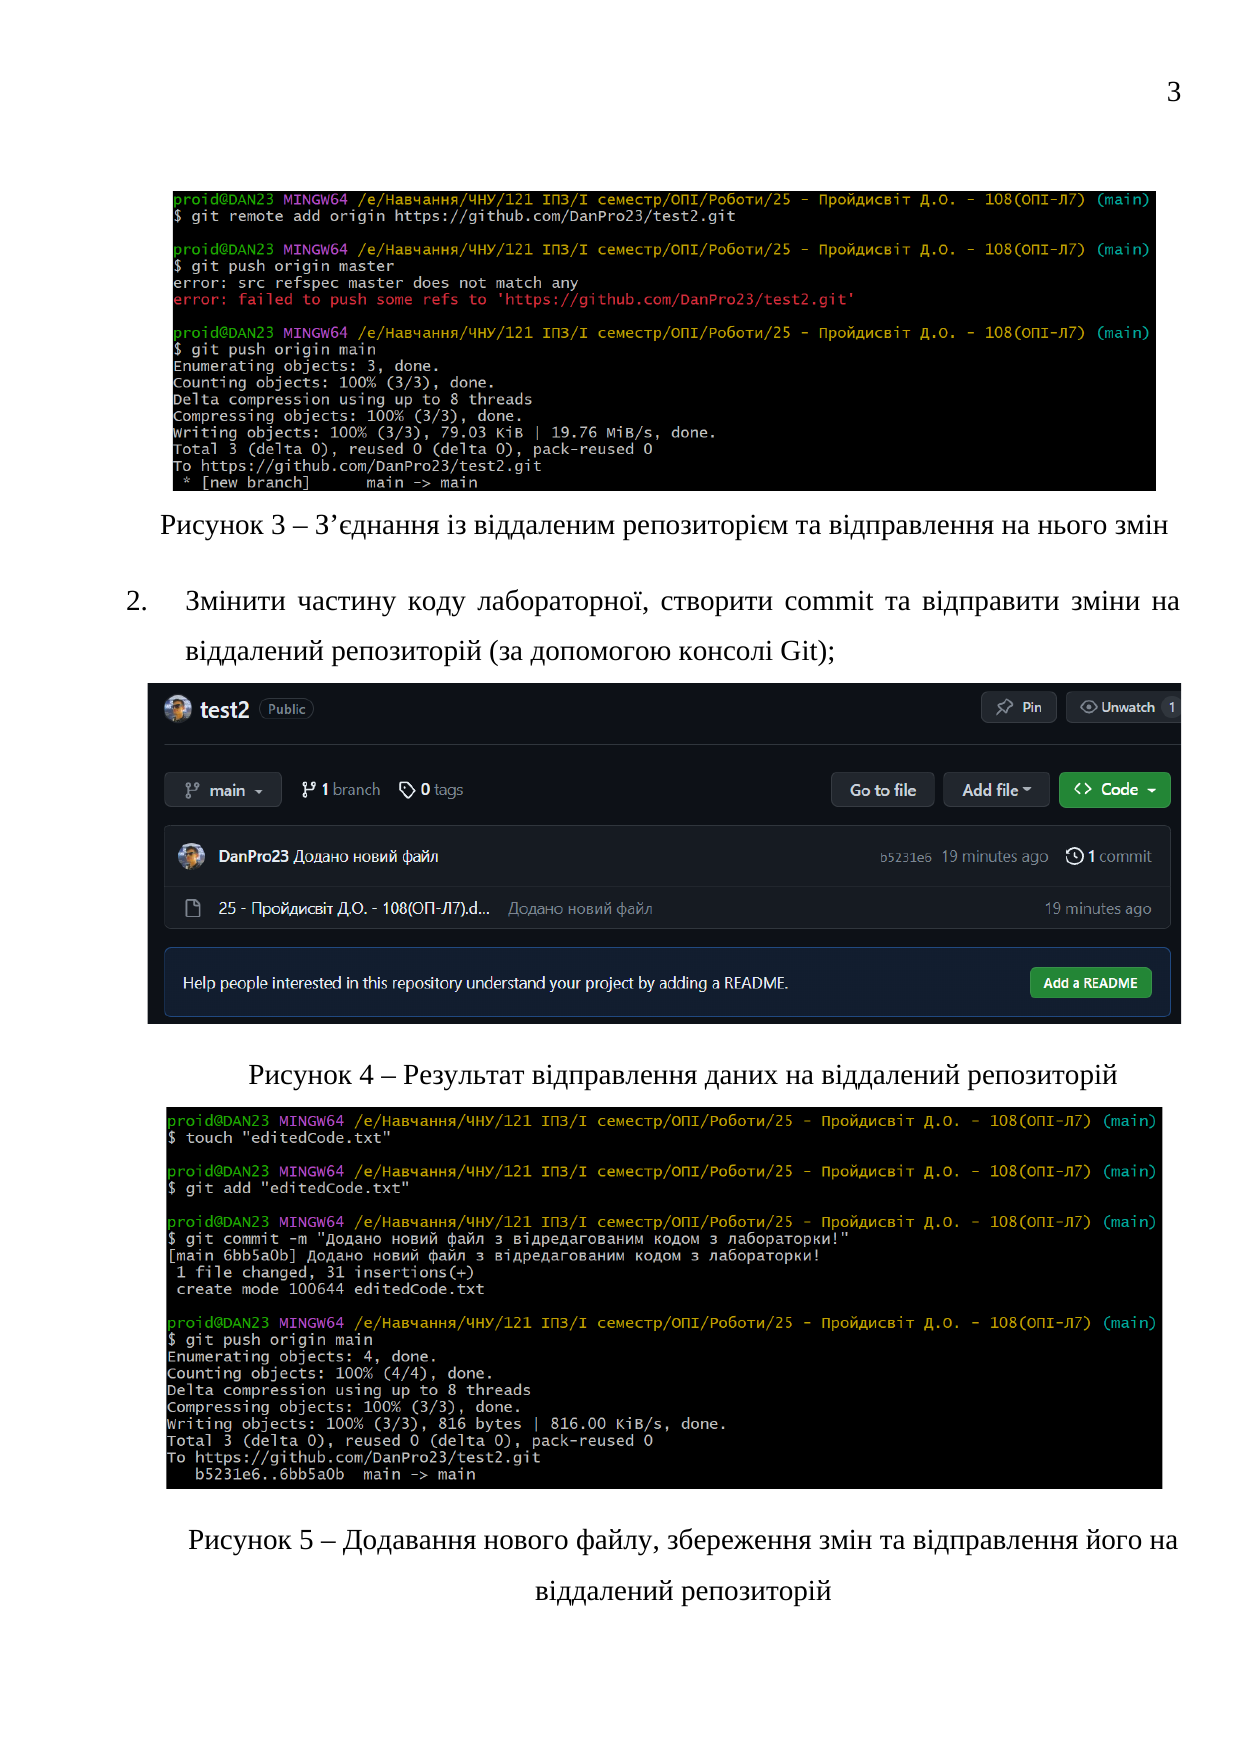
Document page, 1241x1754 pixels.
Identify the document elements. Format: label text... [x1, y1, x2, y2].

picture [166, 1107, 1163, 1489]
picture [172, 191, 1156, 491]
list Змінити частину коду лабораторної, створити commit та відправити зміни на віддалений репозиторій (за допомогою консолі Git); [148, 583, 1181, 667]
picture [147, 683, 1182, 1024]
text Рисунок 4 – Результат відправлення даних на віддалений репозиторій [185, 1024, 1181, 1091]
